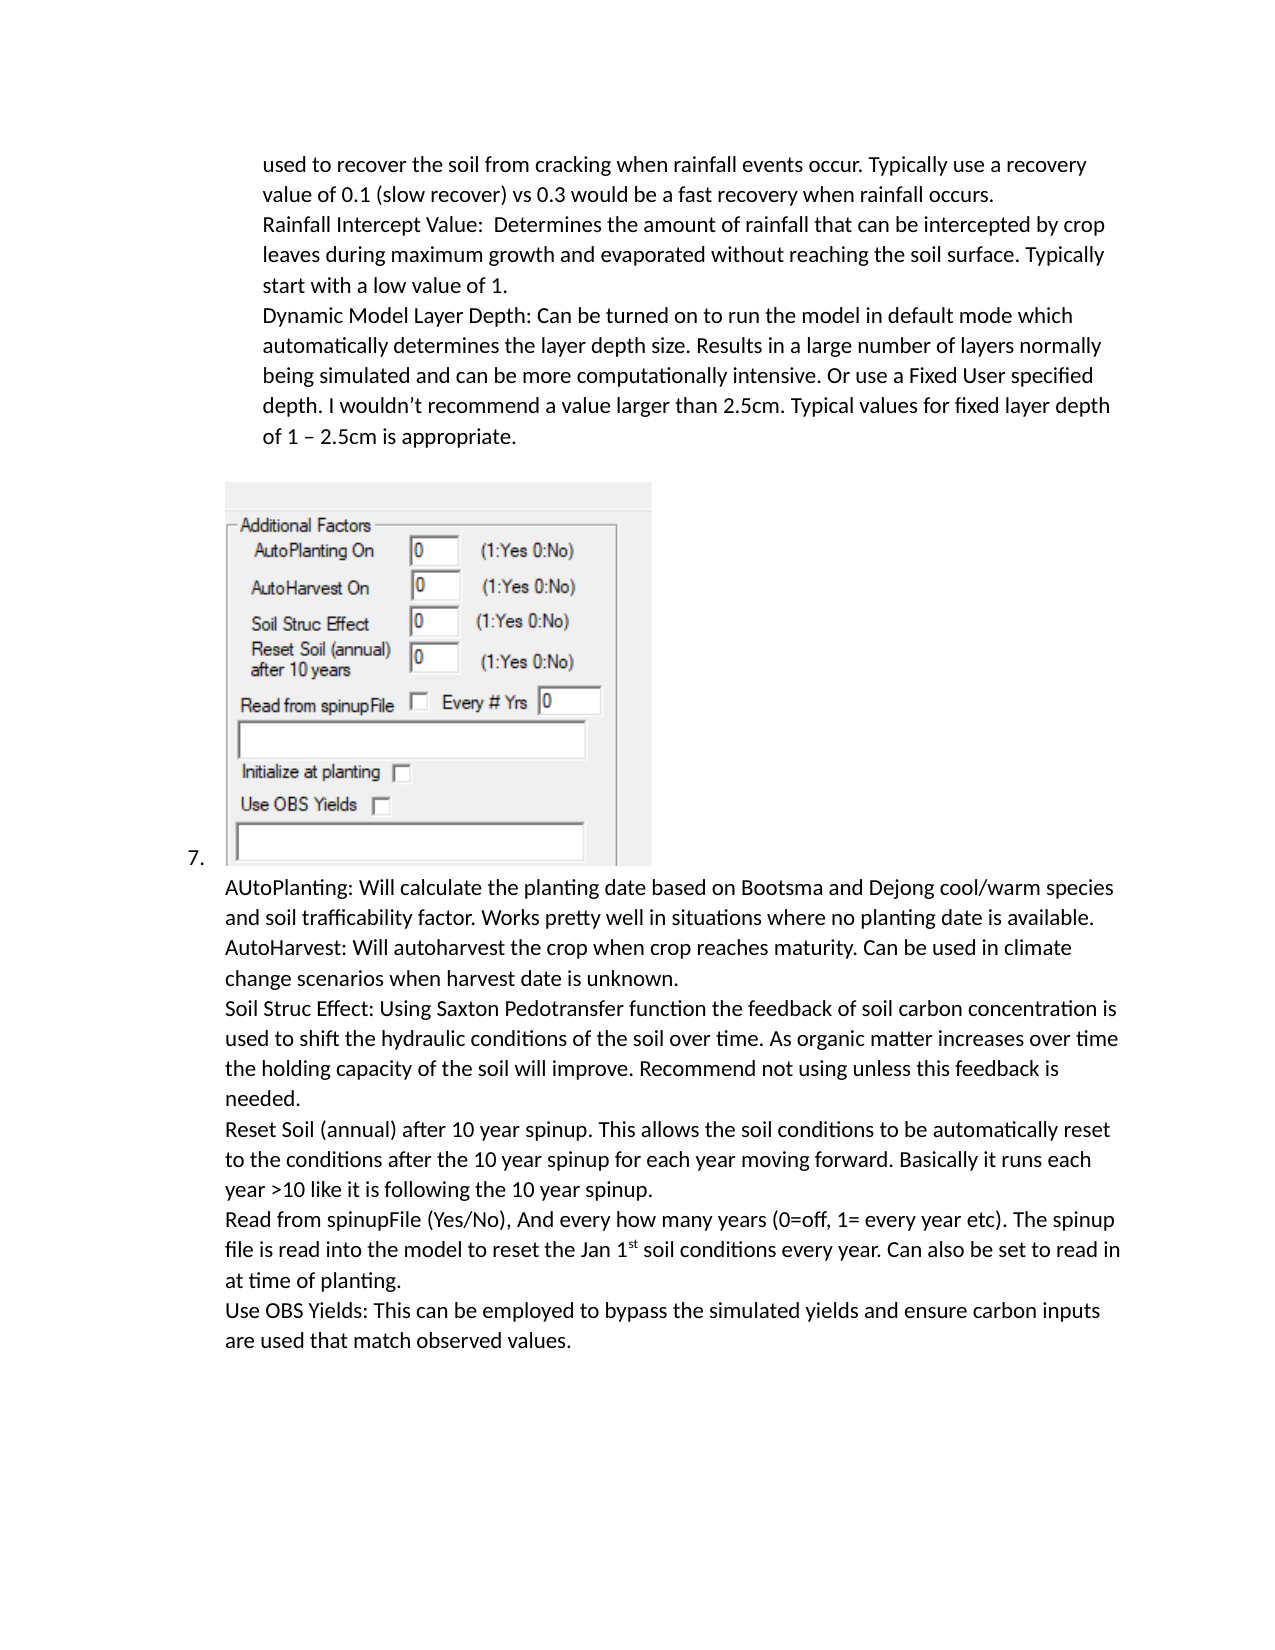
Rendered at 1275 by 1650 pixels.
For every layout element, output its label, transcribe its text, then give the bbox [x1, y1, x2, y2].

picture [225, 482, 652, 866]
list AutoHarvest: Will autoharvest the crop when crop reaches maturity. Can be used in climate change scenarios when harvest date is unknown. [225, 933, 1125, 992]
list AUtoPlanting: Will calculate the planting date based on Bootsma and Dejong cool/warm species and soil trafficability factor. Works pretty well in situations where no planting date is available. [225, 873, 1125, 931]
list Dynamic Model Layer Depth: Can be turned on to run the model in default mode which automatically determines the layer depth size. Results in a large number of layers normally being simulated and can be more computationally intensive. Or use a Fixed User specified depth. I wouldn’t recommend a value larger than 2.5cm. Typical values for fixed layer depth of 1 – 2.5cm is appropriate. [262, 301, 1125, 450]
list Soil Struc Effect: Using Saxton Pedotransfer function the feedback of soil carbon concentration is used to shift the hydraulic conditions of the soil over time. As organic matter increases over time the holding capacity of the soil will improve. Recommend not using unless this feedback is needed. [225, 994, 1125, 1112]
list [262, 150, 1125, 208]
list Reset Soil (annual) after 10 year spinup. This allows the soil conditions to be automatically reset to the conditions after the 10 year spinup for each year moving forward. Basically it runs each year >10 like it is following the 10 year spinup. [225, 1115, 1125, 1203]
list Use OBS Yields: This can be employed to bypass the simulated yields and ensure carbon inputs are used that match observed values. [225, 1296, 1125, 1354]
list Rainfall Intercept Value: Determines the amount of rainfall that can be intercepted by crop leaves during maximum growth and evaporated without reaching the soil surface. Typically start with a low value of 1. [262, 210, 1125, 299]
list Read from spinupFile (Yes/No), And every how many years (0=off, 1= every year etc). The spinup file is read into the model to reset the Jan 1st soil conditions every year. Can also be set to read in at time of planting. [225, 1205, 1125, 1294]
